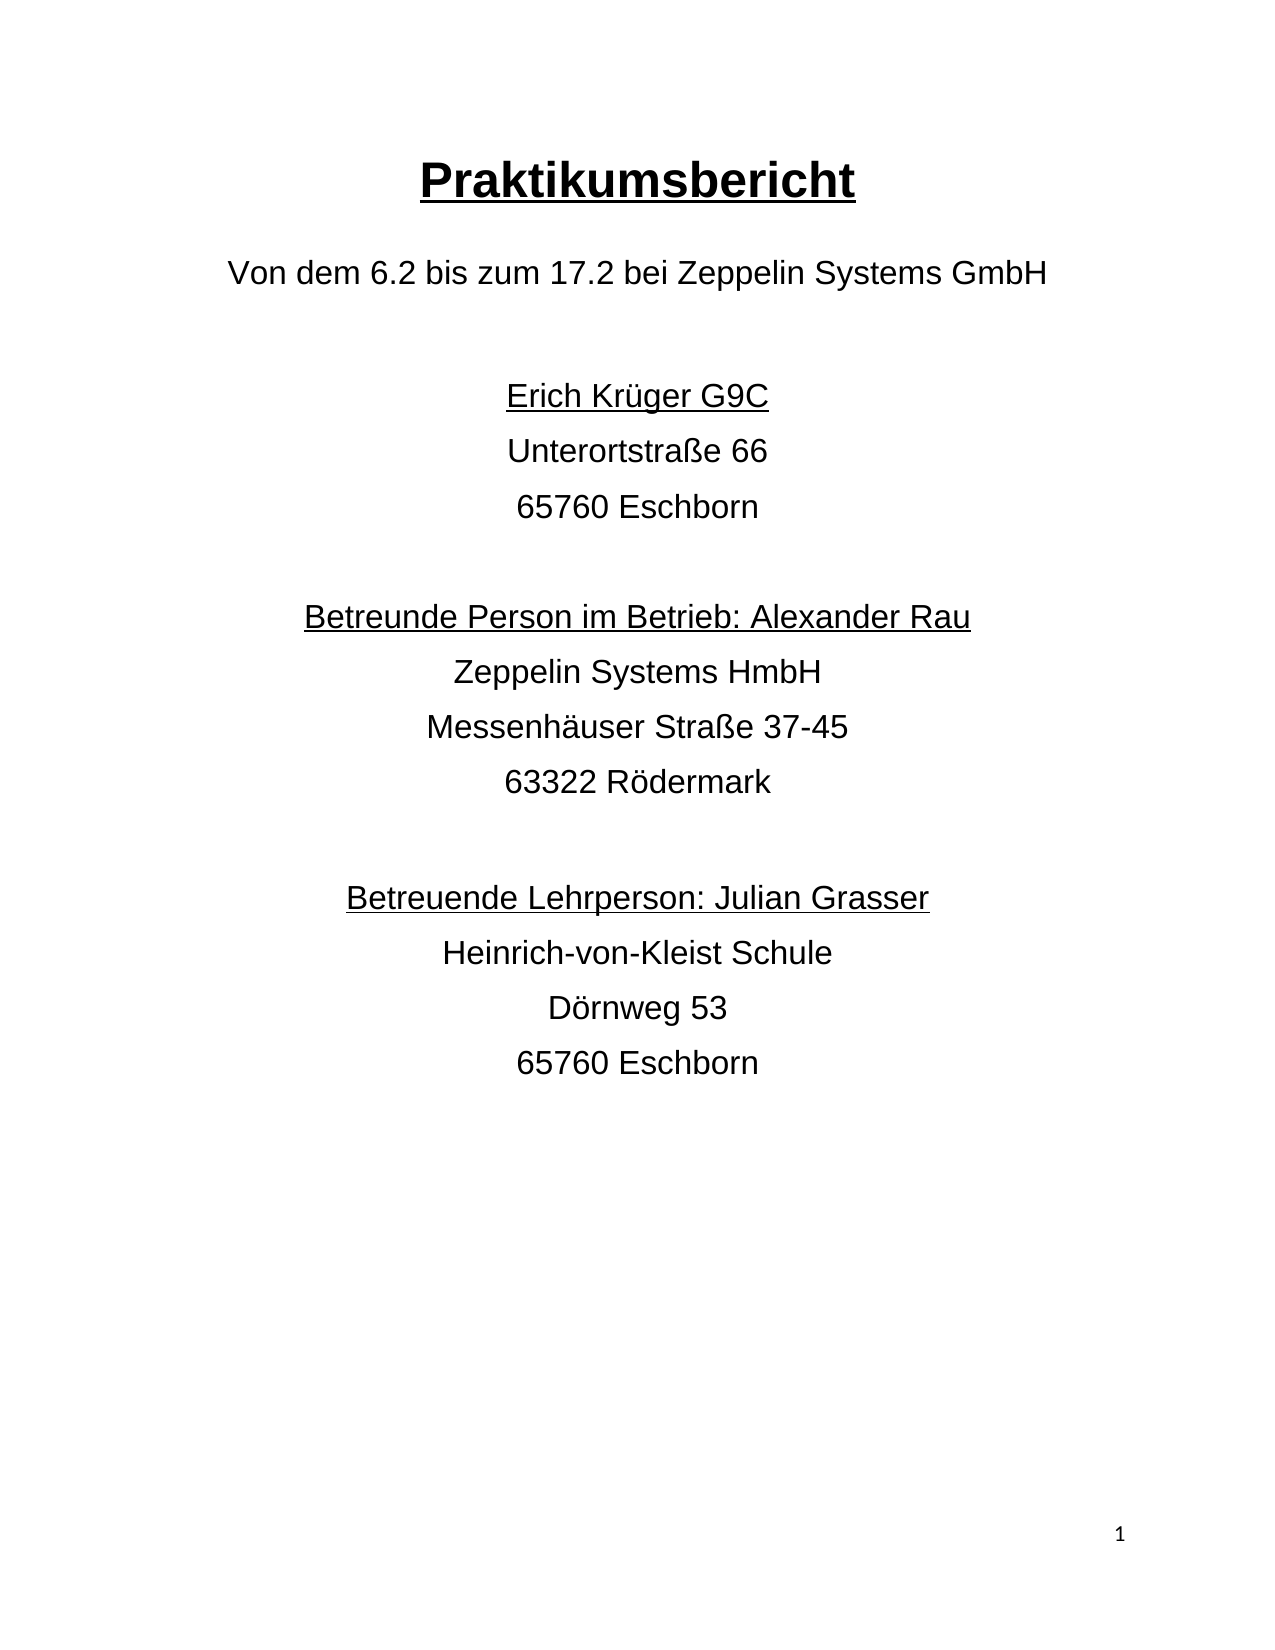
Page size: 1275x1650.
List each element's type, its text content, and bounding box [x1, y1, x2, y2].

text Dörnweg 53 [150, 988, 1125, 1027]
text 65760 Eschborn [150, 1043, 1125, 1082]
text 65760 Eschborn [150, 487, 1125, 525]
text Heinrich-von-Kleist Schule [150, 933, 1125, 972]
text Betreunde Person im Betrieb: Alexander Rau [150, 597, 1125, 635]
text Unterortstraße 66 [150, 432, 1125, 470]
text Erich Krüger G9C [150, 376, 1125, 415]
text Praktikumsbericht [150, 150, 1125, 207]
text Betreuende Lehrperson: Julian Grasser [150, 878, 1125, 917]
text 63322 Rödermark [150, 762, 1125, 801]
text Zeppelin Systems HmbH [150, 652, 1125, 690]
text Von dem 6.2 bis zum 17.2 bei Zeppelin Systems GmbH [150, 253, 1125, 291]
text Messenhäuser Straße 37-45 [150, 707, 1125, 746]
